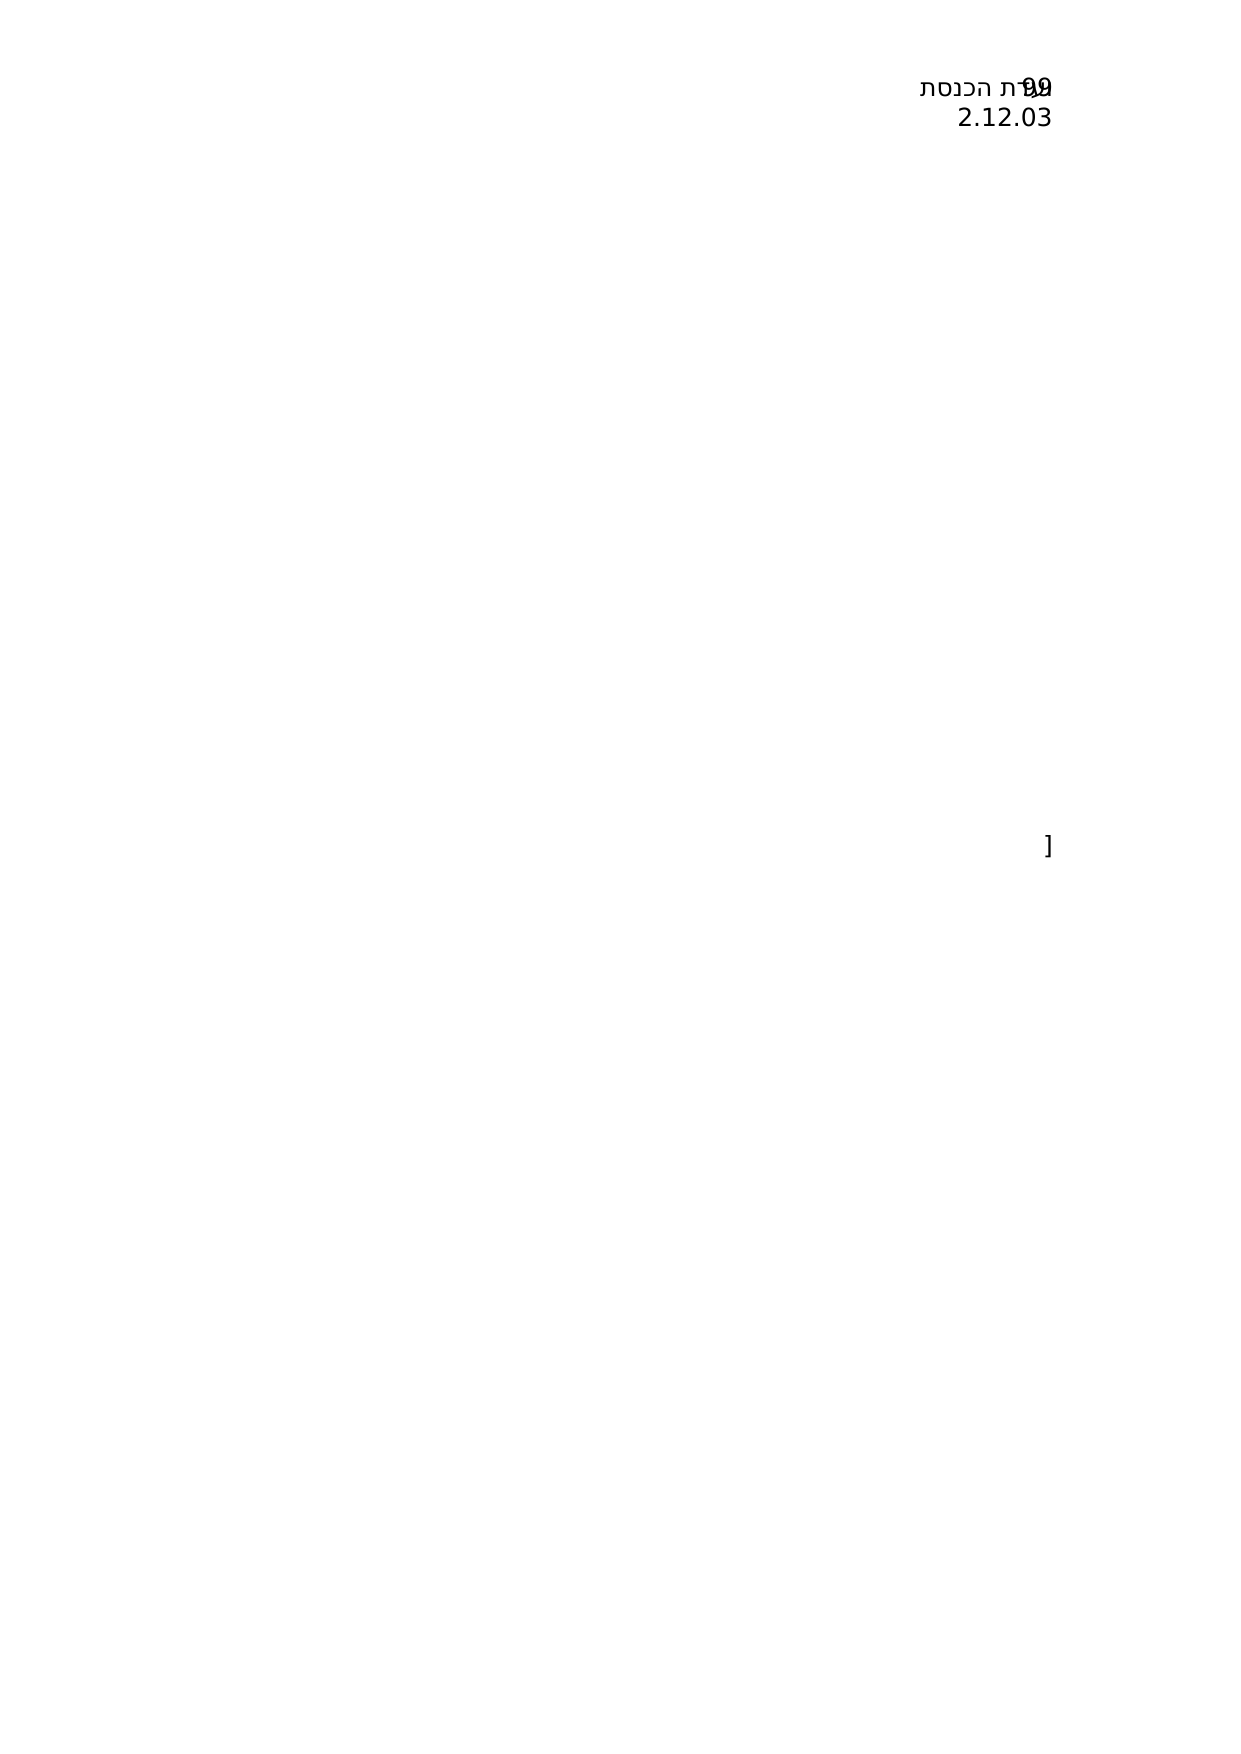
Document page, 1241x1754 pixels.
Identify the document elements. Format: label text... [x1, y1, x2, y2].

text [ [187, 831, 1053, 861]
